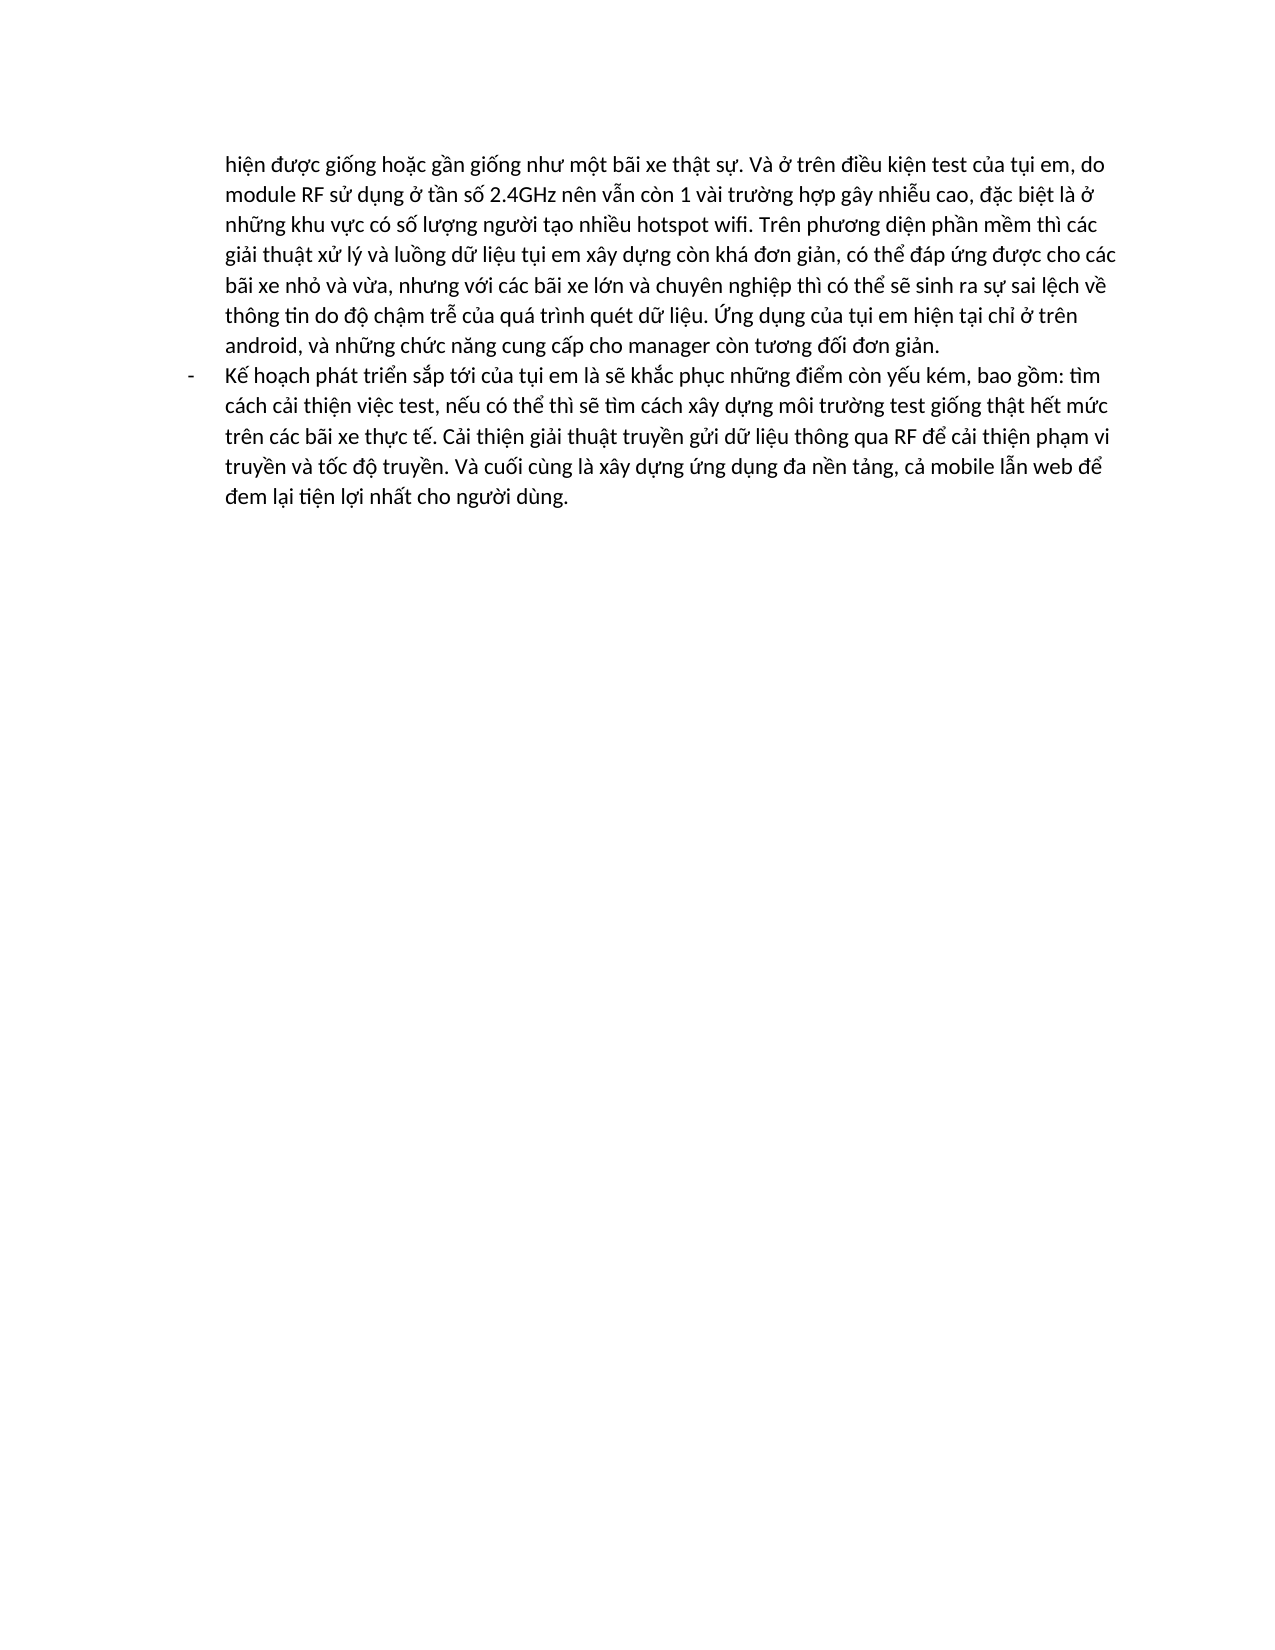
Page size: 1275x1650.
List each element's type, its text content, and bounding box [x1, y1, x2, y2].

list Kế hoạch phát triển sắp tới của tụi em là sẽ khắc phục những điểm còn yếu kém, bao gồm: tìm cách cải thiện việc test, nếu có thể thì sẽ tìm cách xây dựng môi trường test giống thật hết mức trên các bãi xe thực tế. Cải thiện giải thuật truyền gửi dữ liệu thông qua RF để cải thiện phạm vi truyền và tốc độ truyền. Và cuối cùng là xây dựng ứng dụng đa nền tảng, cả mobile lẫn web để đem lại tiện lợi nhất cho người dùng. [187, 361, 1125, 510]
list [187, 150, 1125, 359]
